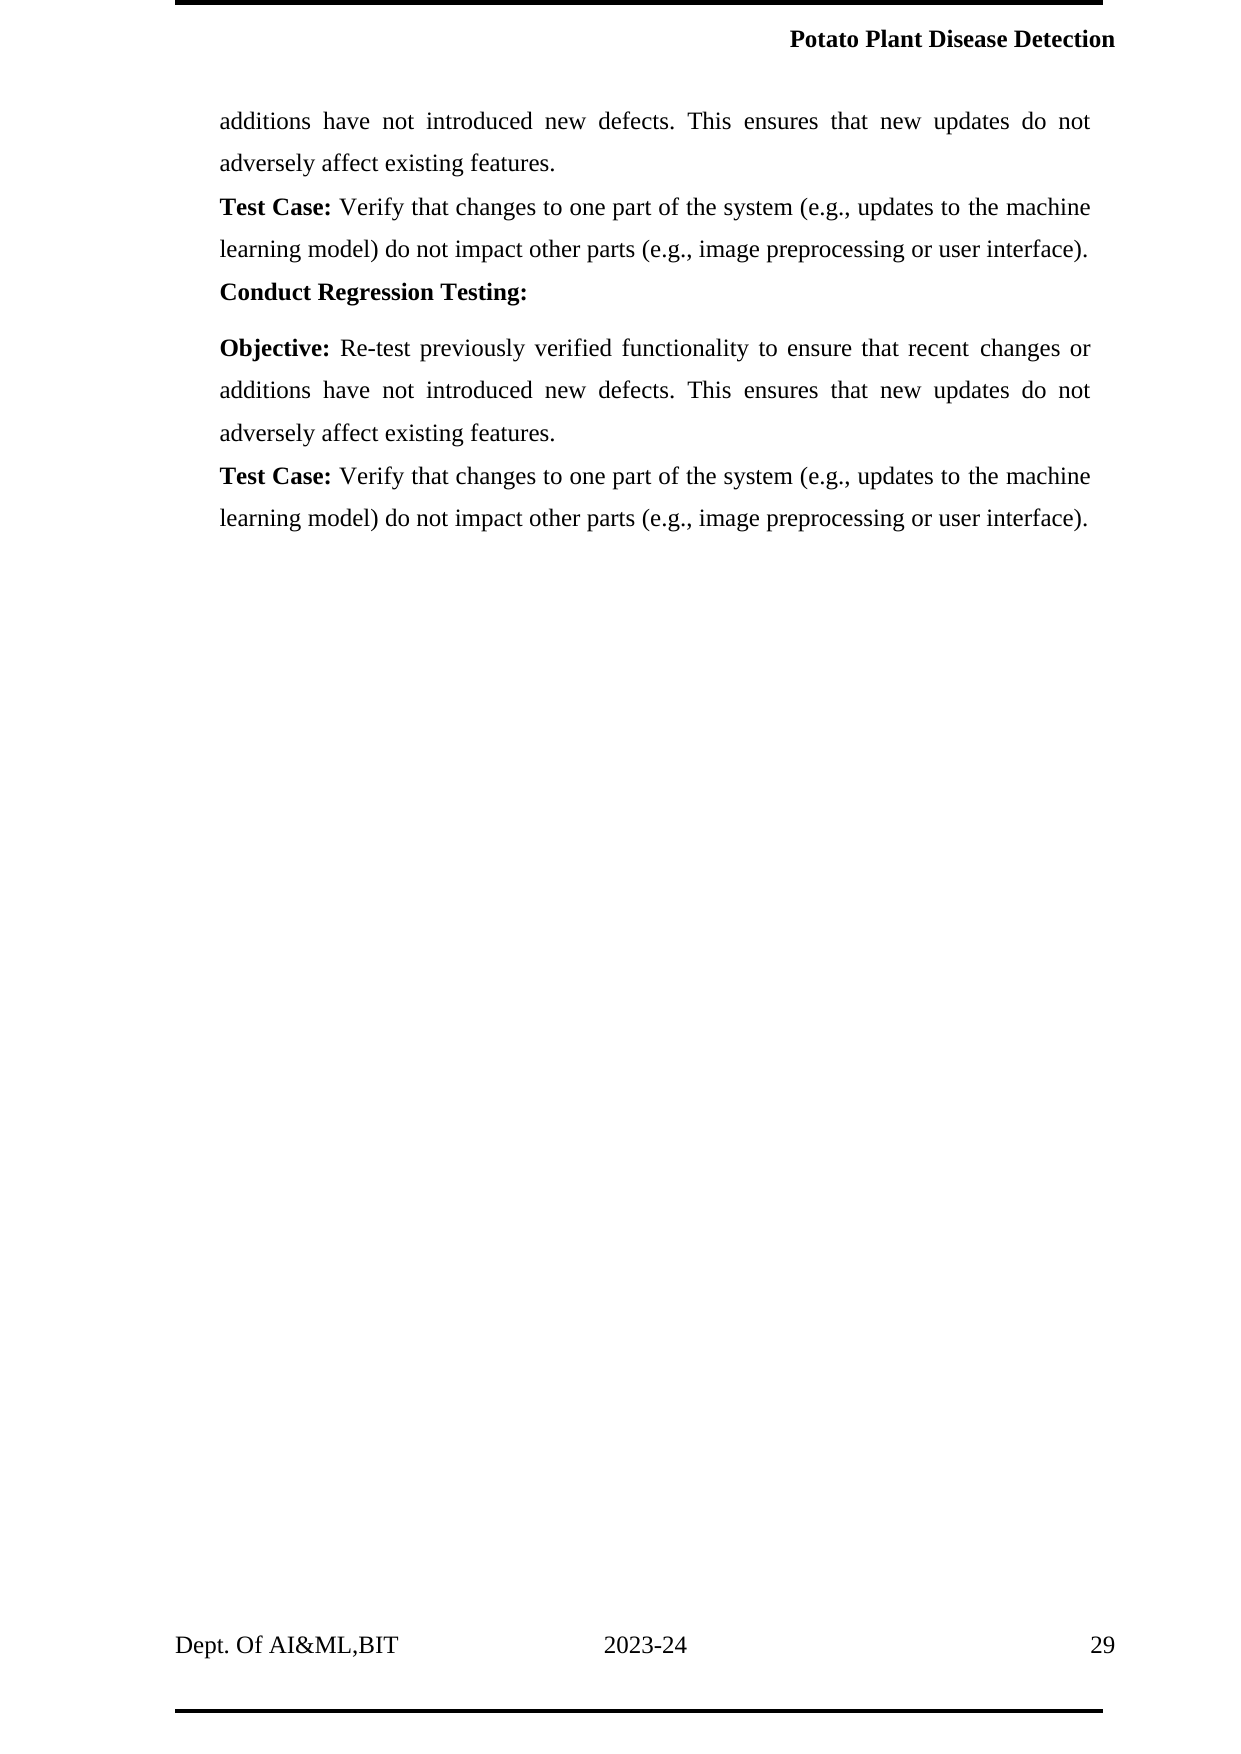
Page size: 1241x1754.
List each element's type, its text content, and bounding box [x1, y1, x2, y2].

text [219, 106, 1091, 177]
text Test Case: Verify that changes to one part of the system (e.g., updates to the machine learning model) do not impact other parts (e.g., image preprocessing or user interface). [219, 461, 1091, 532]
text Test Case: Verify that changes to one part of the system (e.g., updates to the machine learning model) do not impact other parts (e.g., image preprocessing or user interface). [219, 192, 1091, 263]
text Conduct Regression Testing: [219, 277, 1091, 306]
